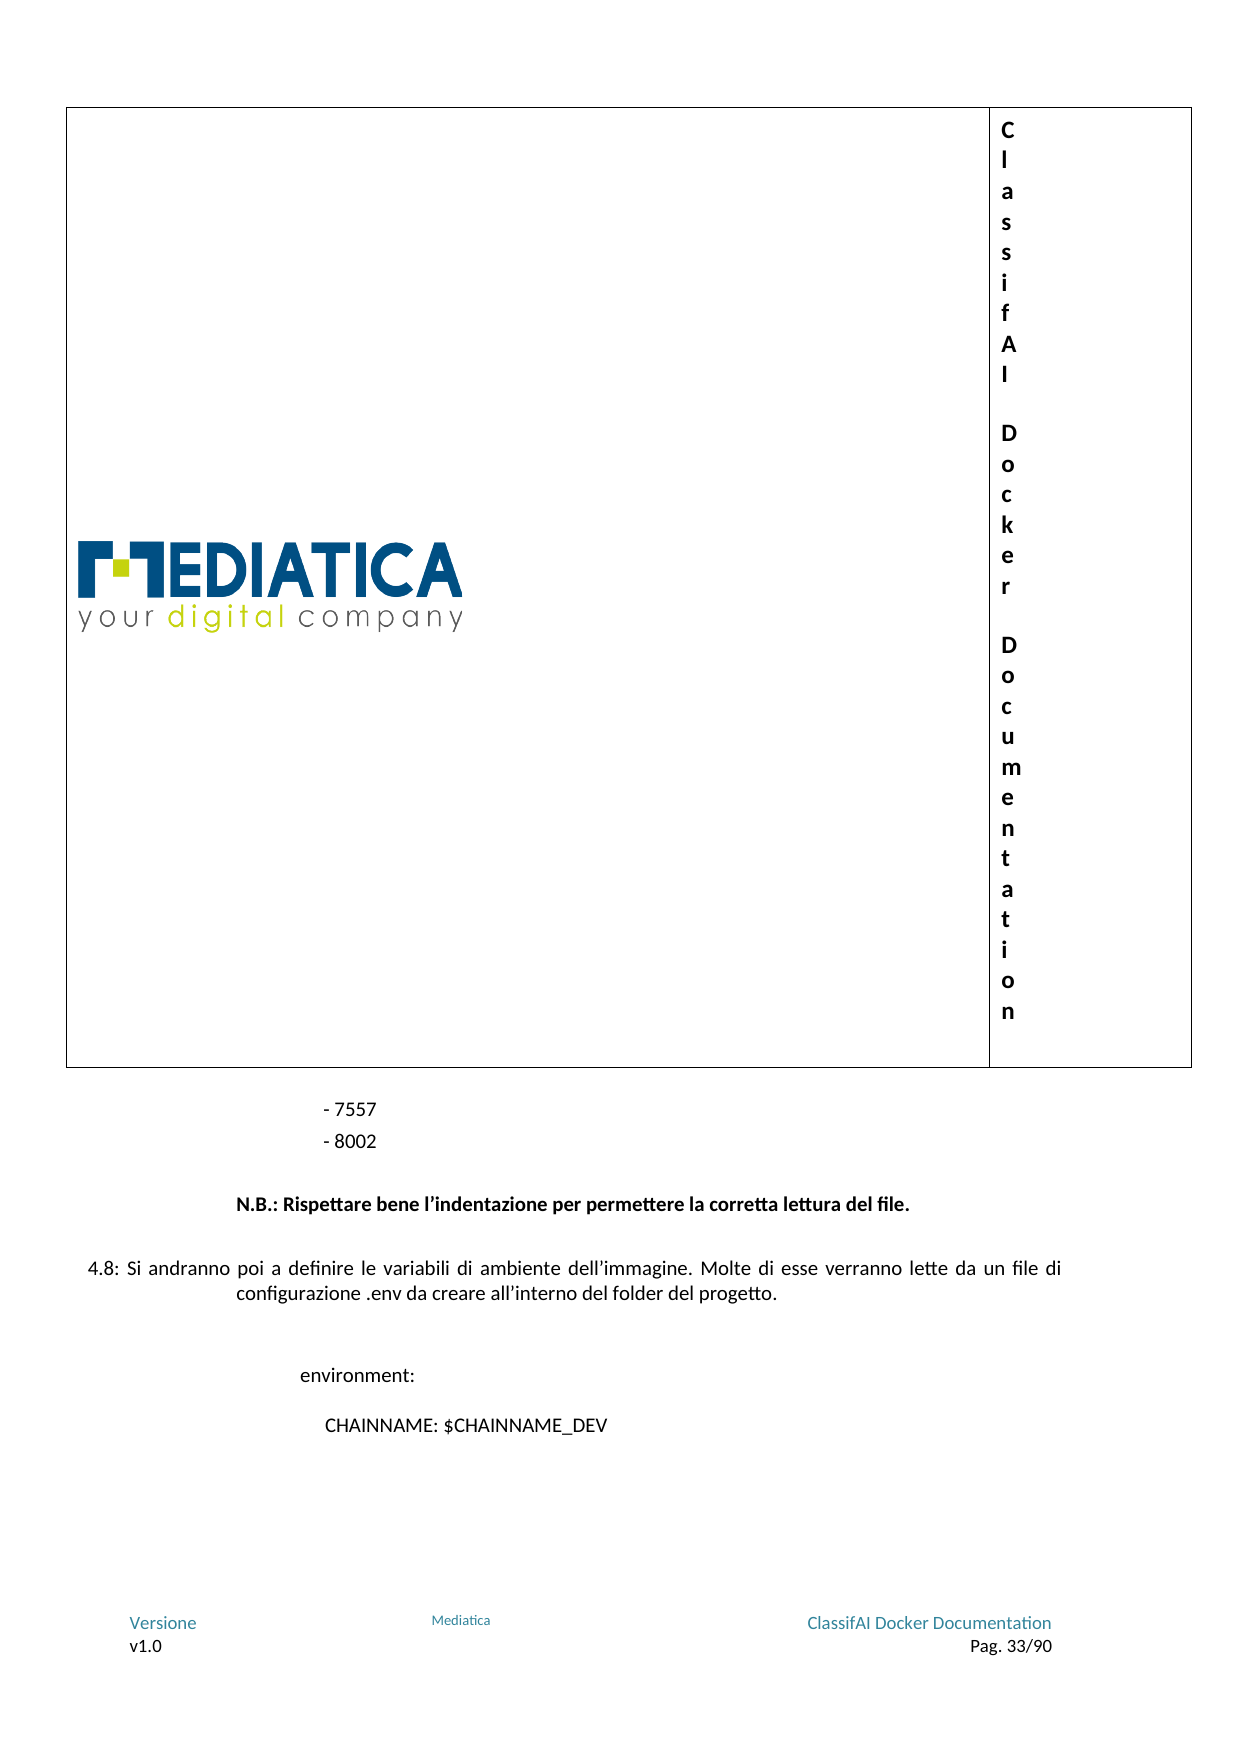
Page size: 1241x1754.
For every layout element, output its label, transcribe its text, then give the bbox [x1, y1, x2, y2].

text - 7557 [295, 1096, 1063, 1122]
text environment: [295, 1362, 1063, 1388]
text - 8002 [295, 1128, 1063, 1153]
picture [78, 541, 463, 633]
text 4.8: Si andranno poi a definire le variabili di ambiente dell’immagine. Molte di esse verranno lette da un file di configurazione .env da creare all’interno del folder del progetto. [88, 1255, 1063, 1306]
text N.B.: Rispettare bene l’indentazione per permettere la corretta lettura del file. [88, 1191, 1063, 1217]
text CHAINNAME: $CHAINNAME_DEV [325, 1413, 1063, 1438]
